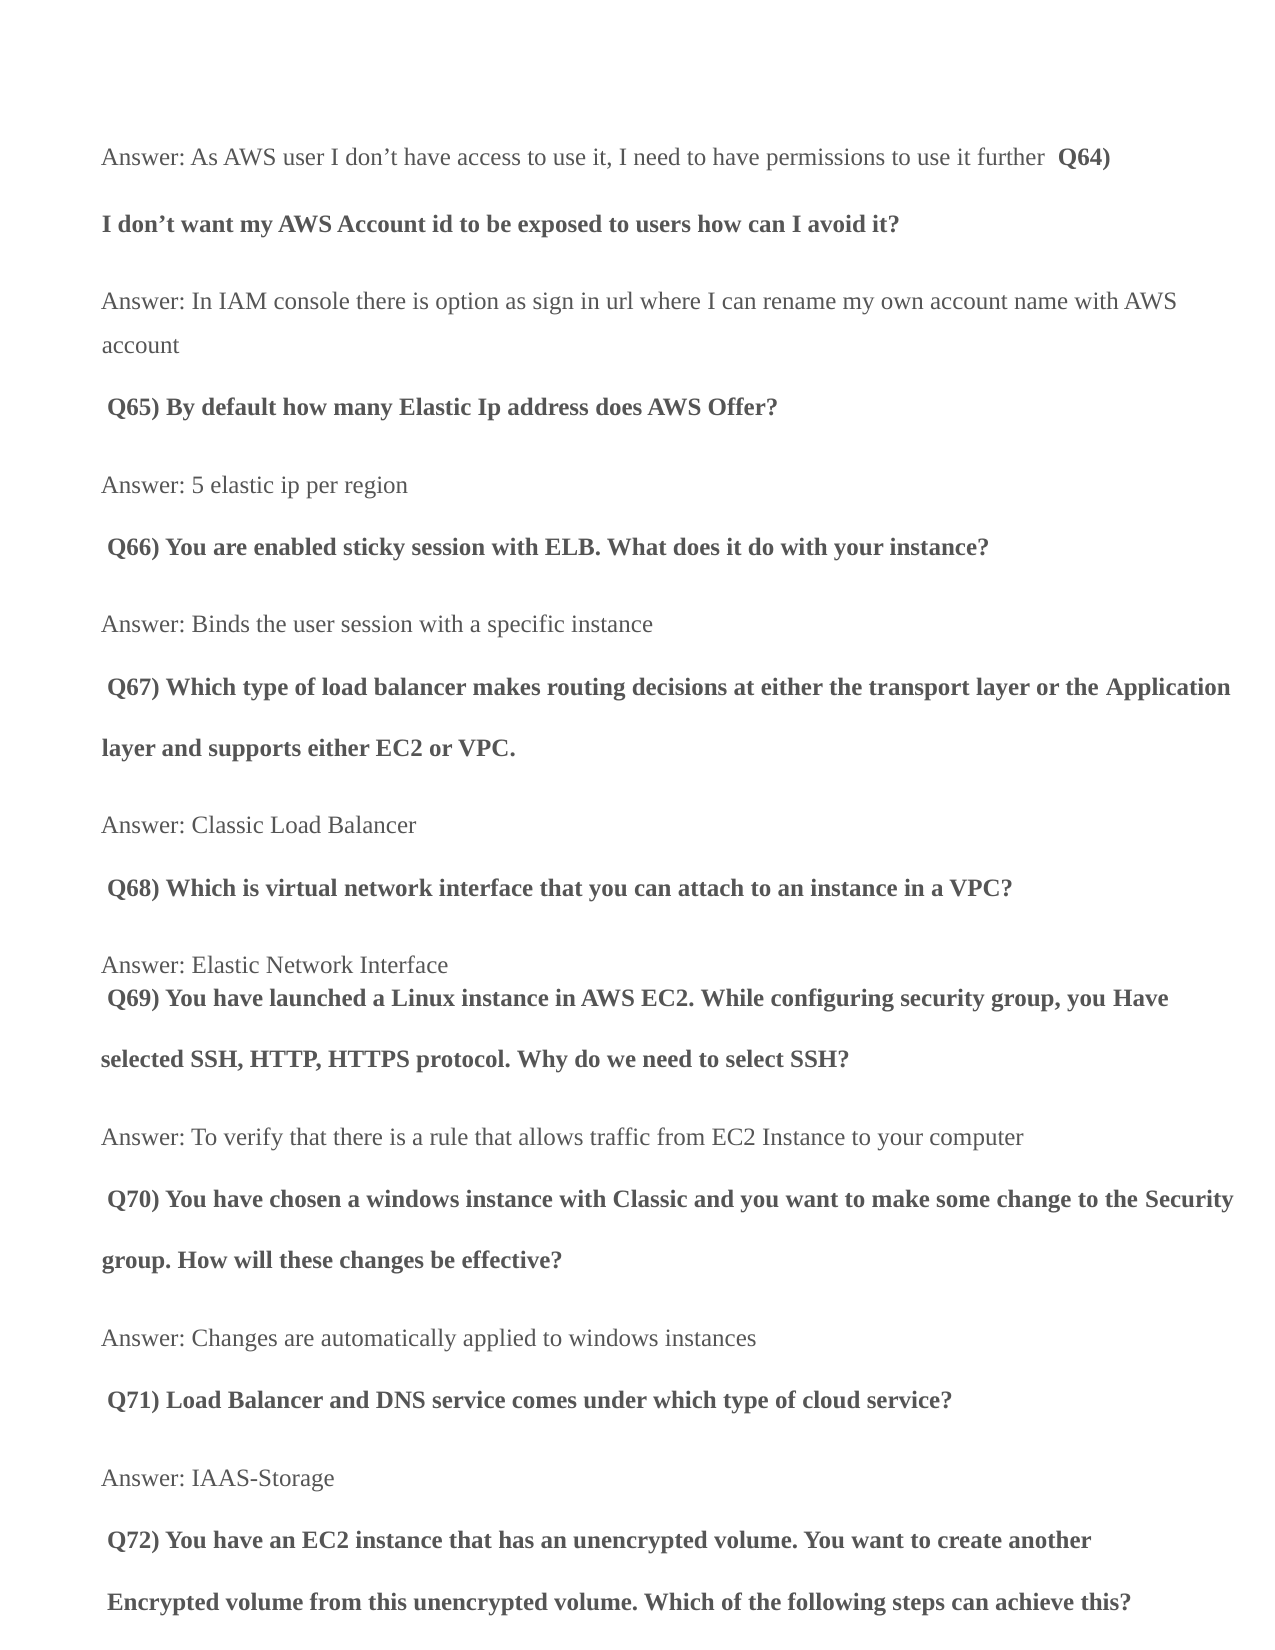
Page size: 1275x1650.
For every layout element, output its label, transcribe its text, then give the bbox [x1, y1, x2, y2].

text Q71) Load Balancer and DNS service comes under which type of cloud service? [101, 1385, 1254, 1414]
text Answer: Changes are automatically applied to windows instances [101, 1323, 1253, 1352]
text Answer: In IAM console there is option as sign in url where I can rename my own account name with AWS account [101, 286, 1253, 359]
text Q72) You have an EC2 instance that has an unencrypted volume. You want to create another [101, 1526, 1254, 1554]
text Q70) You have chosen a windows instance with Classic and you want to make some change to the Security group. How will these changes be effective? [101, 1184, 1239, 1274]
text Answer: Elastic Network Interface [101, 950, 1253, 979]
text Answer: Classic Load Balancer [101, 810, 1253, 839]
text Answer: To verify that there is a rule that allows traffic from EC2 Instance to your computer [101, 1122, 1253, 1151]
text Q69) You have launched a Linux instance in AWS EC2. While configuring security group, you Have selected SSH, HTTP, HTTPS protocol. Why do we need to select SSH? [101, 983, 1179, 1073]
text Q66) You are enabled sticky session with ELB. What does it do with your instance? [101, 532, 1254, 560]
text Answer: As AWS user I don’t have access to use it, I need to have permissions to use it further Q64) I don’t want my AWS Account id to be exposed to users how can I avoid it? [101, 142, 1111, 238]
text Q68) Which is virtual network interface that you can attach to an instance in a VPC? [101, 873, 1254, 901]
text Answer: Binds the user session with a specific instance [101, 609, 1253, 638]
text Answer: IAAS-Storage [101, 1463, 1253, 1492]
text Q67) Which type of load balancer makes routing decisions at either the transport layer or the Application layer and supports either EC2 or VPC. [101, 672, 1235, 761]
text Q65) By default how many Elastic Ip address does AWS Offer? [101, 392, 1254, 421]
text Encrypted volume from this unencrypted volume. Which of the following steps can achieve this? [101, 1587, 1254, 1616]
text Answer: 5 elastic ip per region [101, 470, 1253, 498]
